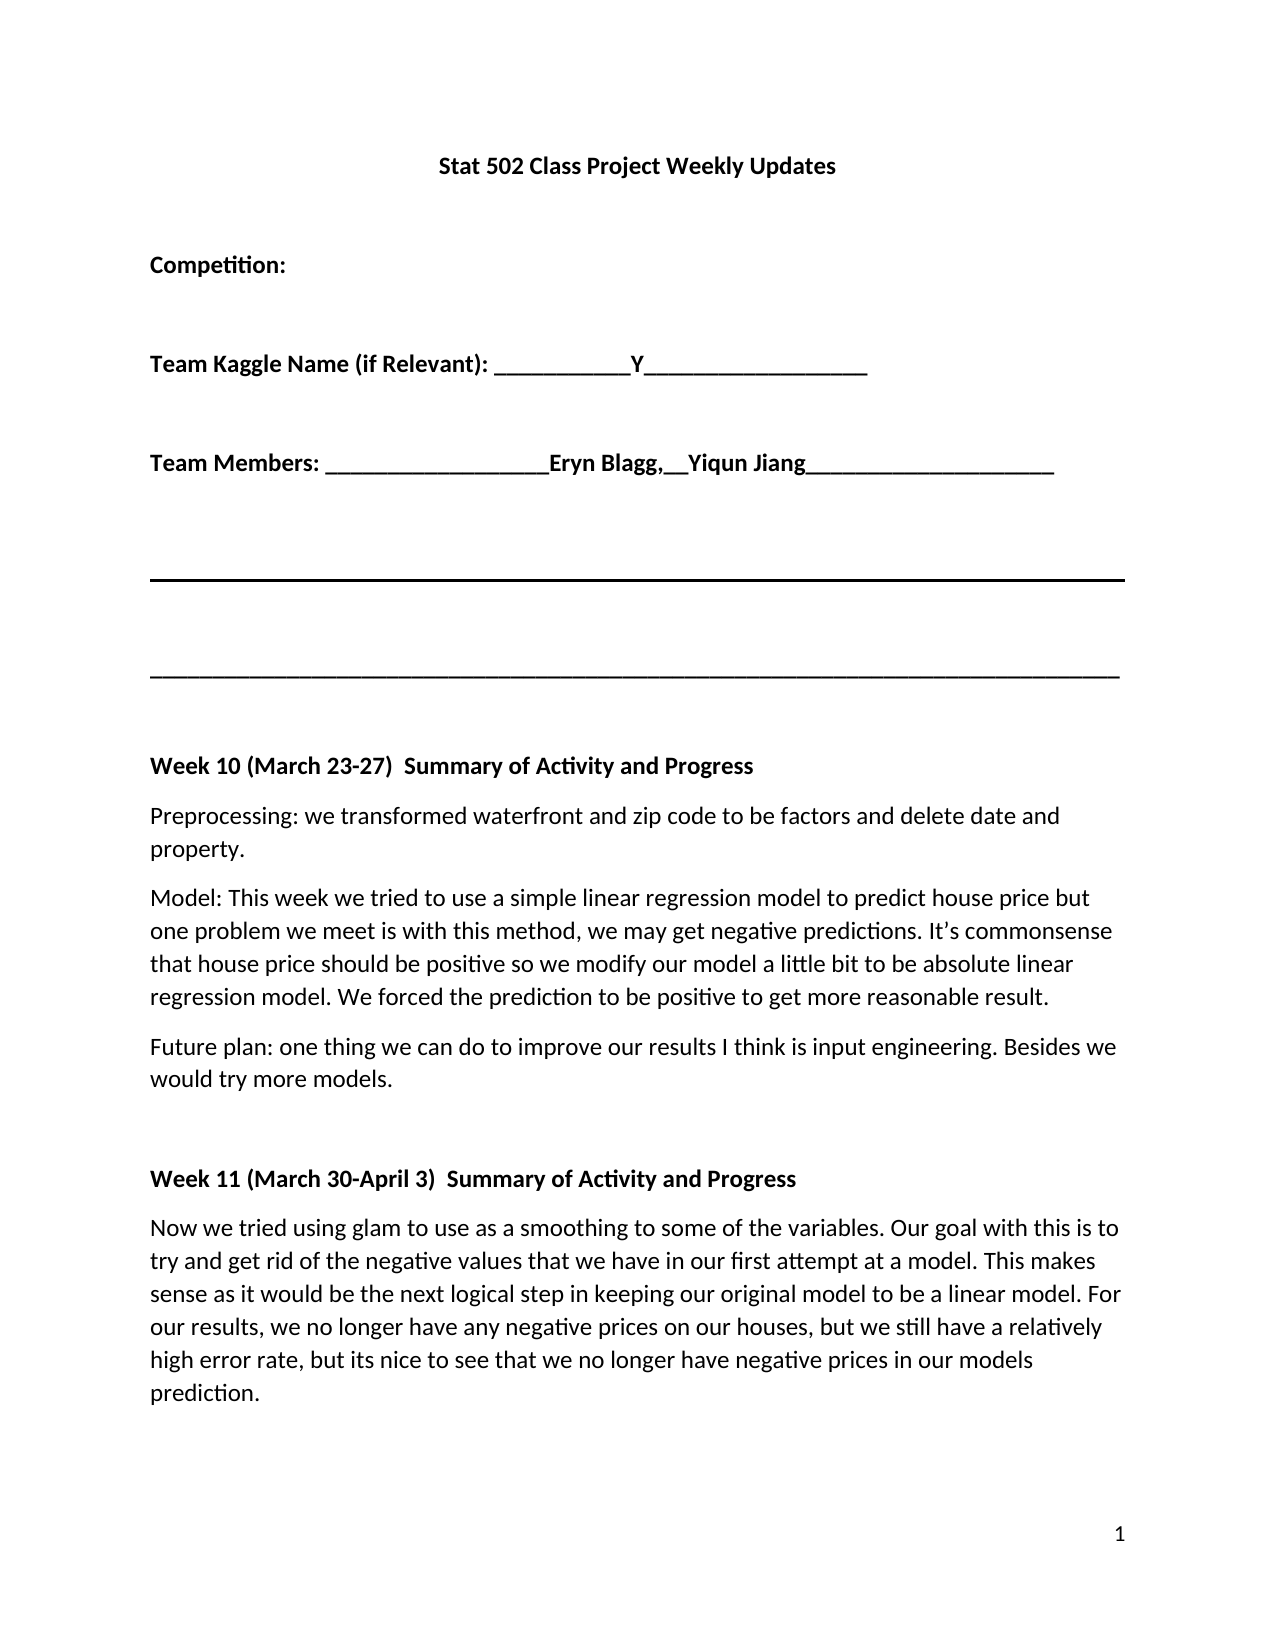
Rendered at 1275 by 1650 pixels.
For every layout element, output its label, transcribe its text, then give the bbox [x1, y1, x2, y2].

text Model: This week we tried to use a simple linear regression model to predict house price but one problem we meet is with this method, we may get negative predictions. It’s commonsense that house price should be positive so we modify our model a little bit to be absolute linear regression model. We forced the prediction to be positive to get more reasonable result. [150, 882, 1125, 1012]
text Stat 502 Class Project Weekly Updates [150, 150, 1125, 181]
text Competition: [150, 249, 1125, 280]
text Week 11 (March 30-April 3) Summary of Activity and Progress [150, 1163, 1125, 1193]
text Week 10 (March 23-27) Summary of Activity and Progress [150, 750, 1125, 781]
text Now we tried using glam to use as a smoothing to some of the variables. Our goal with this is to try and get rid of the negative values that we have in our first attempt at a model. This makes sense as it would be the next logical step in keeping our original model to be a linear model. For our results, we no longer have any negative prices on our houses, but we still have a relatively high error rate, but its nice to see that we no longer have negative prices in our models prediction. [150, 1212, 1125, 1407]
text ______________________________________________________________________________ [150, 651, 1125, 682]
text Preprocessing: we transformed waterfront and zip code to be factors and delete date and property. [150, 800, 1125, 863]
text Team Kaggle Name (if Relevant): ___________Y__________________ [150, 348, 1125, 379]
text Team Members: __________________Eryn Blagg,__Yiqun Jiang____________________ [150, 447, 1125, 478]
text Future plan: one thing we can do to improve our results I think is input engineering. Besides we would try more models. [150, 1031, 1125, 1094]
